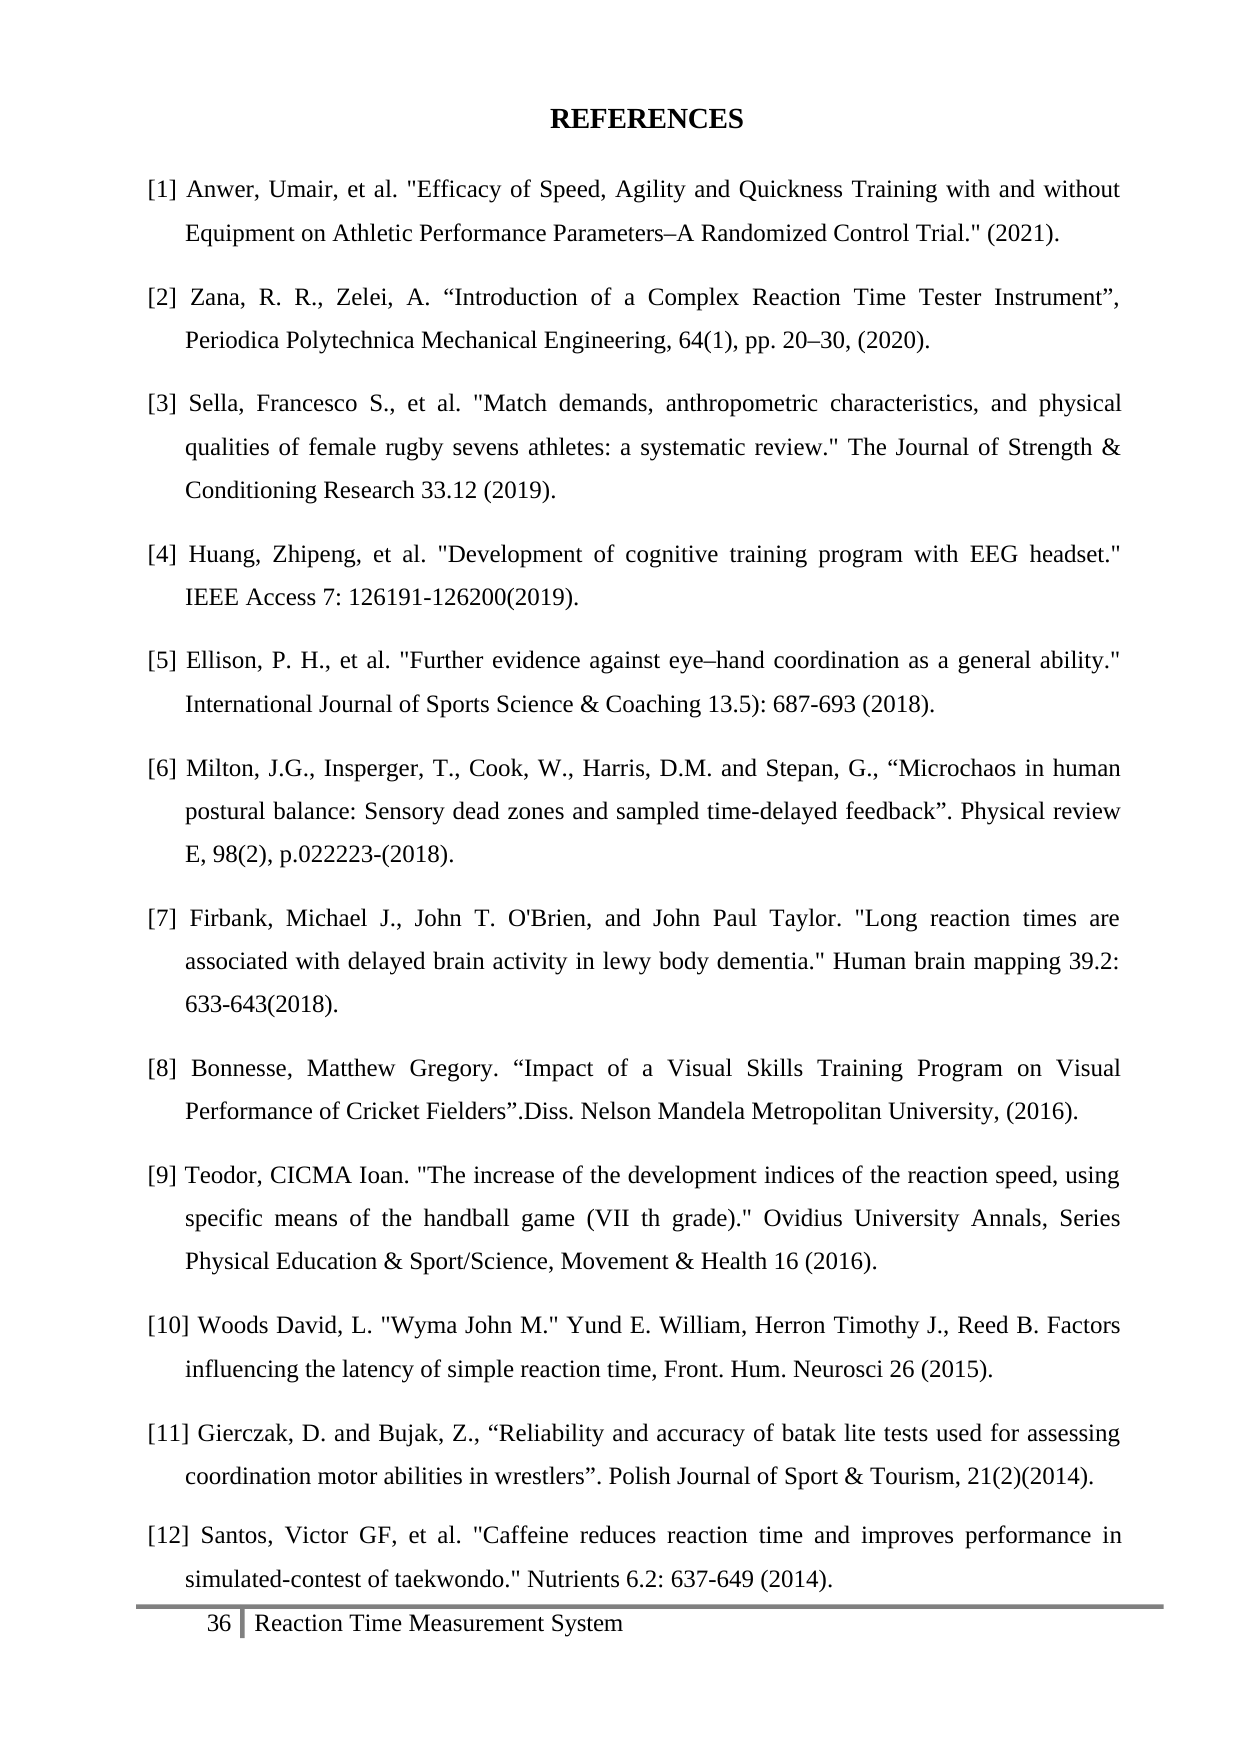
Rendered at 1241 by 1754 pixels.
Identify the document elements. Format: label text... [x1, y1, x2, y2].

list Teodor, CICMA Ioan. "The increase of the development indices of the reaction speed, using specific means of the handball game (VII th grade)." Ovidius University Annals, Series Physical Education & Sport/Science, Movement & Health 16 (2016). [147, 1160, 1121, 1275]
list Santos, Victor GF, et al. "Caffeine reduces reaction time and improves performance in simulated-contest of taekwondo." Nutrients 6.2: 637-649 (2014). [147, 1521, 1123, 1592]
list Firbank, Michael J., John T. O'Brien, and John Paul Taylor. "Long reaction times are associated with delayed brain activity in lewy body dementia." Human brain mapping 39.2: 633-643(2018). [147, 903, 1121, 1018]
list Ellison, P. H., et al. "Further evidence against eye–hand coordination as a general ability." International Journal of Sports Science & Coaching 13.5): 687-693 (2018). [147, 646, 1122, 718]
list Gierczak, D. and Bujak, Z., “Reliability and accuracy of batak lite tests used for assessing coordination motor abilities in wrestlers”. Polish Journal of Sport & Tourism, 21(2)(2014). [147, 1418, 1121, 1489]
list Sella, Francesco S., et al. "Match demands, anthropometric characteristics, and physical qualities of female rugby sevens athletes: a systematic review." The Journal of Strength & Conditioning Research 33.12 (2019). [147, 388, 1123, 503]
list Anwer, Umair, et al. "Efficacy of Speed, Agility and Quickness Training with and without Equipment on Athletic Performance Parameters–A Randomized Control Trial." (2021). [147, 174, 1121, 246]
list Huang, Zhipeng, et al. "Development of cognitive training program with EEG headset." IEEE Access 7: 126191-126200(2019). [147, 539, 1122, 611]
list Milton, J.G., Insperger, T., Cook, W., Harris, D.M. and Stepan, G., “Microchaos in human postural balance: Sensory dead zones and sampled time-delayed feedback”. Physical review E, 98(2), p.022223-(2018). [147, 753, 1122, 868]
subtitle REFERENCES [147, 101, 1146, 135]
list Zana, R. R., Zelei, A. “Introduction of a Complex Reaction Time Tester Instrument”, Periodica Polytechnica Mechanical Engineering, 64(1), pp. 20–30, (2020). [147, 282, 1121, 353]
list Woods David, L. "Wyma John M." Yund E. William, Herron Timothy J., Reed B. Factors influencing the latency of simple reaction time, Front. Hum. Neurosci 26 (2015). [147, 1311, 1122, 1382]
list Bonnesse, Matthew Gregory. “Impact of a Visual Skills Training Program on Visual Performance of Cricket Fielders”.Diss. Nelson Mandela Metropolitan University, (2016). [147, 1053, 1122, 1125]
